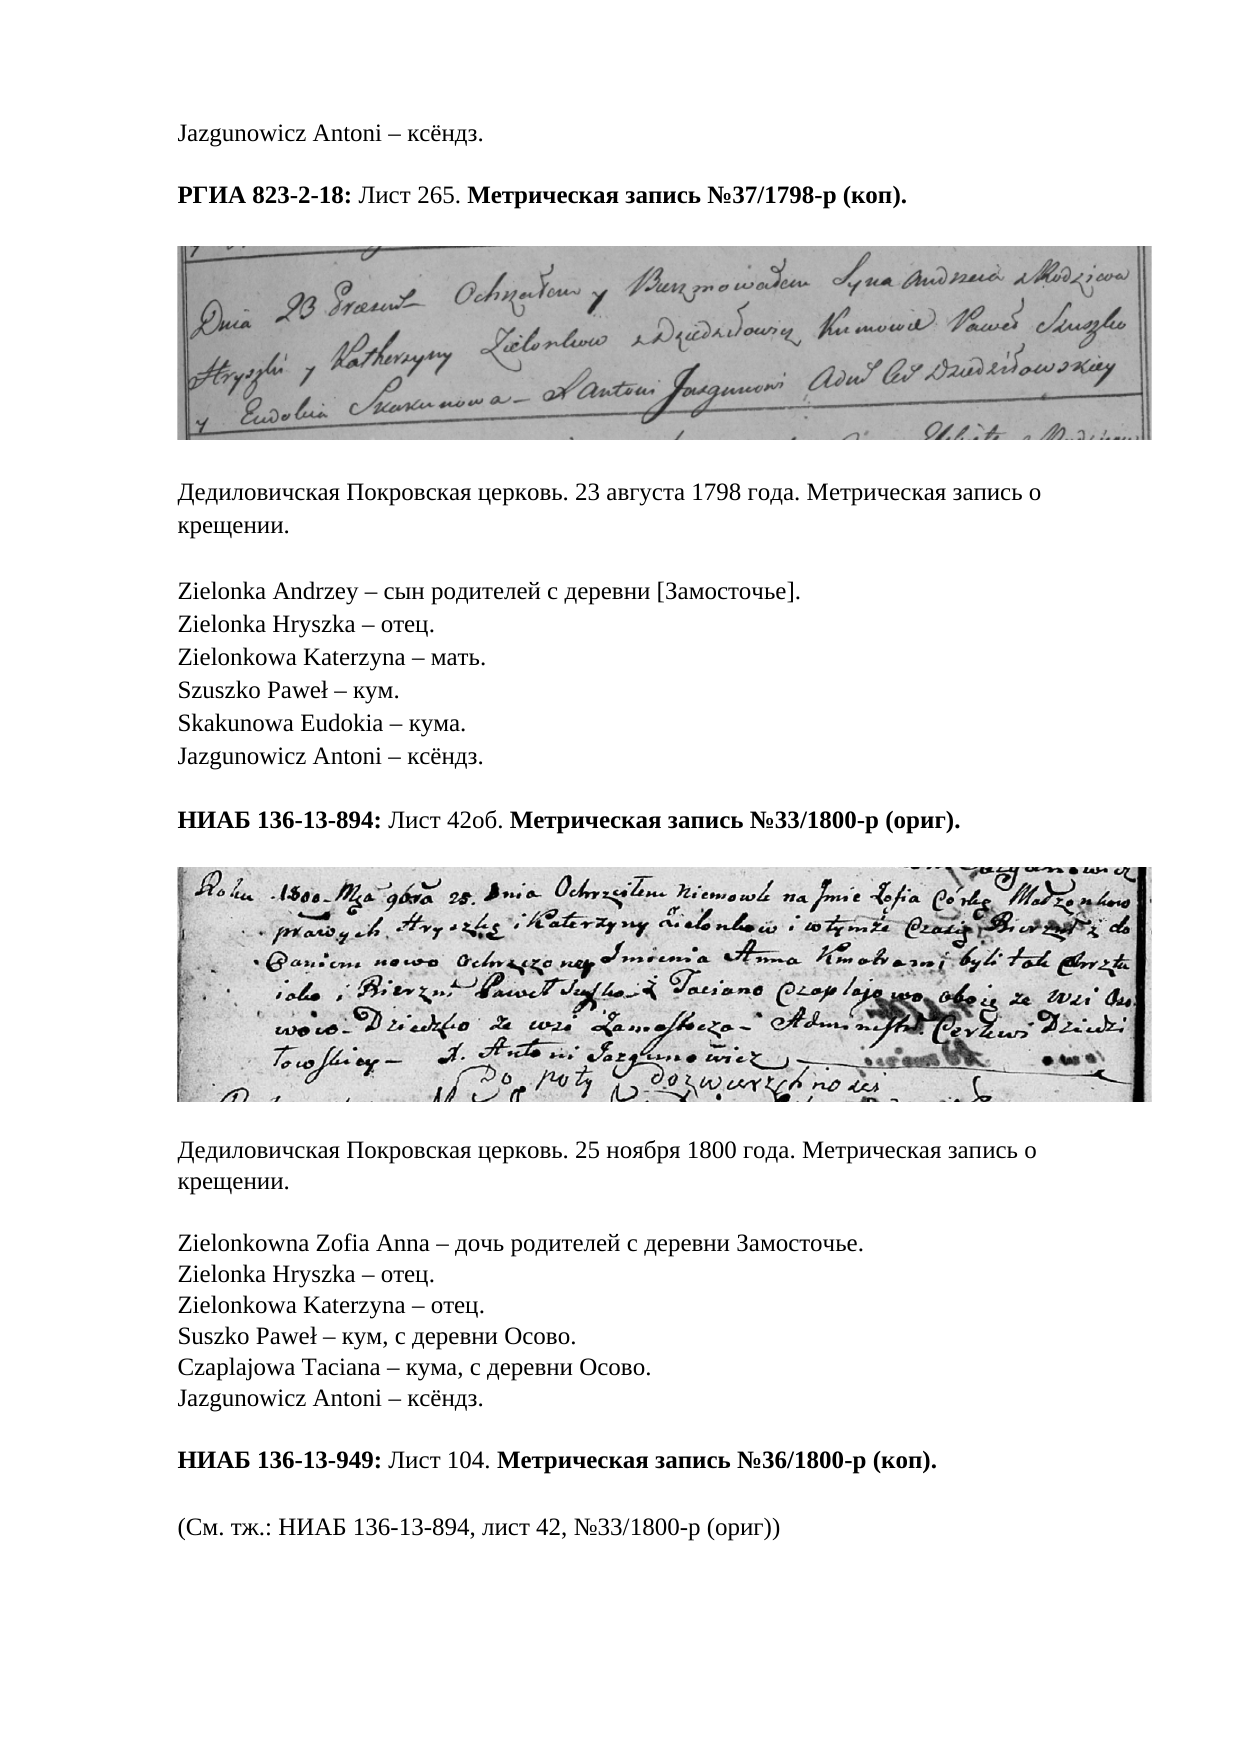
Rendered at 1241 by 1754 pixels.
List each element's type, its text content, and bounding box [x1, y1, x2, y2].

text Jazgunowicz Antoni – ксёндз. [177, 741, 1152, 770]
text Jazgunowicz Antoni – ксёндз. [177, 118, 1152, 147]
text Skakunowa Eudokia – кума. [177, 708, 1152, 737]
text Zielonka Hryszka – отец. [177, 1259, 1152, 1288]
text Czaplajowa Taciana – кума, с деревни Осовo. [177, 1352, 1152, 1381]
text НИАБ 136-13-949: Лист 104. Метрическая запись №36/1800-р (коп). [177, 1446, 1152, 1474]
text Zielonkowa Katerzyna – мать. [177, 642, 1152, 671]
text Zielonka Andrzey – сын родителей с деревни [Замосточье]. [177, 576, 1152, 604]
text (См. тж.: НИАБ 136-13-894, лист 42, №33/1800-р (ориг)) [177, 1512, 1152, 1540]
picture [177, 246, 1152, 440]
picture [177, 867, 1152, 1102]
text Zielonka Hryszka – отец. [177, 609, 1152, 638]
text Дедиловичская Покровская церковь. 25 ноября 1800 года. Метрическая запись о крещении. [177, 1135, 1152, 1195]
text РГИА 823-2-18: Лист 265. Метрическая запись №37/1798-р (коп). [177, 180, 1152, 209]
text НИАБ 136-13-894: Лист 42об. Метрическая запись №33/1800-р (ориг). [177, 805, 1152, 834]
text Zielonkowa Katerzyna – отец. [177, 1290, 1152, 1319]
text Zielonkowna Zofia Anna – дочь родителей с деревни Замосточье. [177, 1228, 1152, 1257]
text Szuszko Paweł – кум. [177, 675, 1152, 704]
text Дедиловичская Покровская церковь. 23 августа 1798 года. Метрическая запись о крещении. [177, 477, 1152, 538]
text Suszko Paweł – кум, с деревни Осовo. [177, 1321, 1152, 1350]
text Jazgunowicz Antoni – ксёндз. [177, 1383, 1152, 1412]
